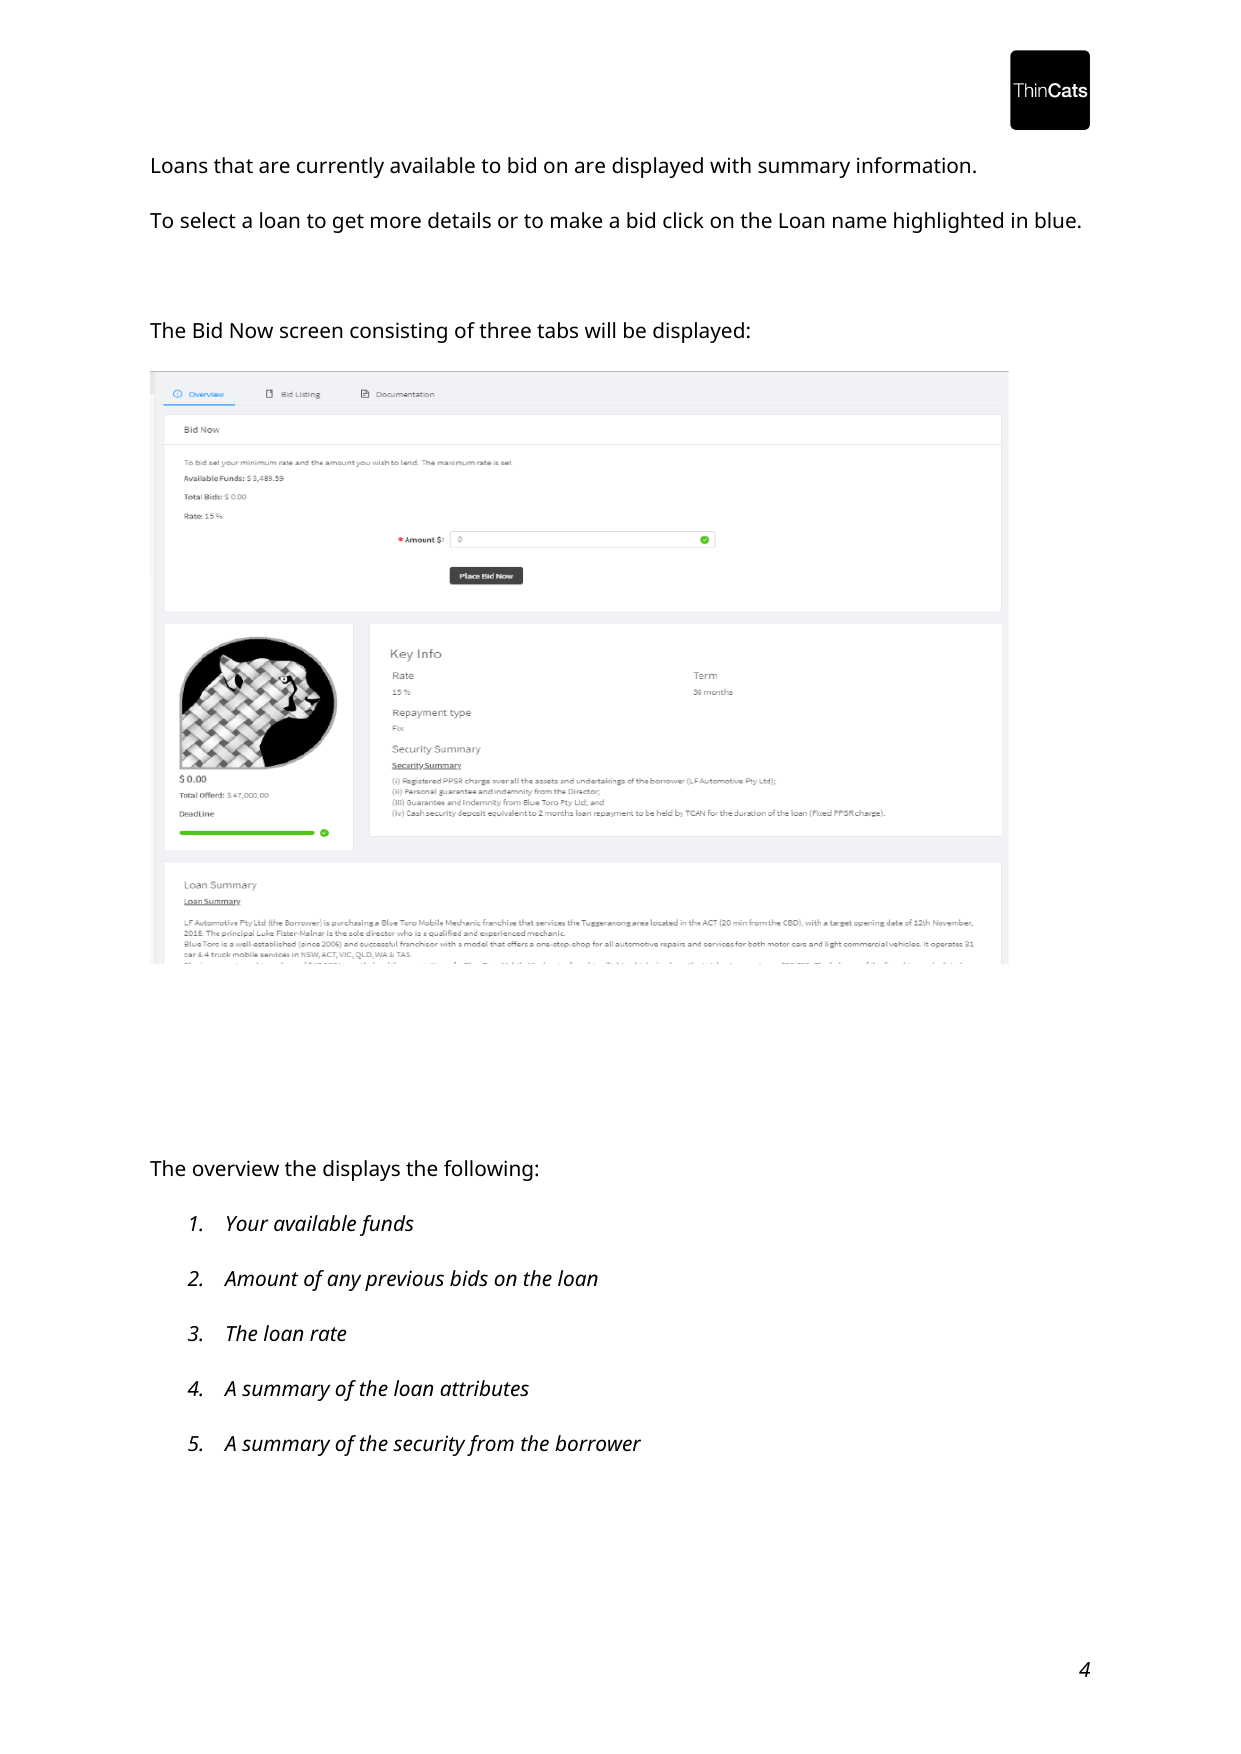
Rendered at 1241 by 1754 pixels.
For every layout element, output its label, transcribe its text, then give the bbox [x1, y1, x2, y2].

list A summary of the loan attributes [187, 1374, 1090, 1402]
list A summary of the security from the borrower [187, 1429, 1090, 1457]
picture [150, 371, 1009, 964]
text To select a loan to get more details or to make a bid click on the Loan name highlighted in blue. [150, 206, 1090, 235]
text Loans that are currently available to bid on are displayed with summary information. [150, 151, 1090, 180]
list Your available funds [187, 1209, 1090, 1238]
text The Bid Now screen consisting of three tabs will be displayed: [150, 316, 1090, 344]
text The overview the displays the following: [150, 1154, 1090, 1183]
list Amount of any previous bids on the loan [187, 1264, 1090, 1292]
list The loan rate [187, 1319, 1090, 1347]
picture [1009, 49, 1091, 131]
